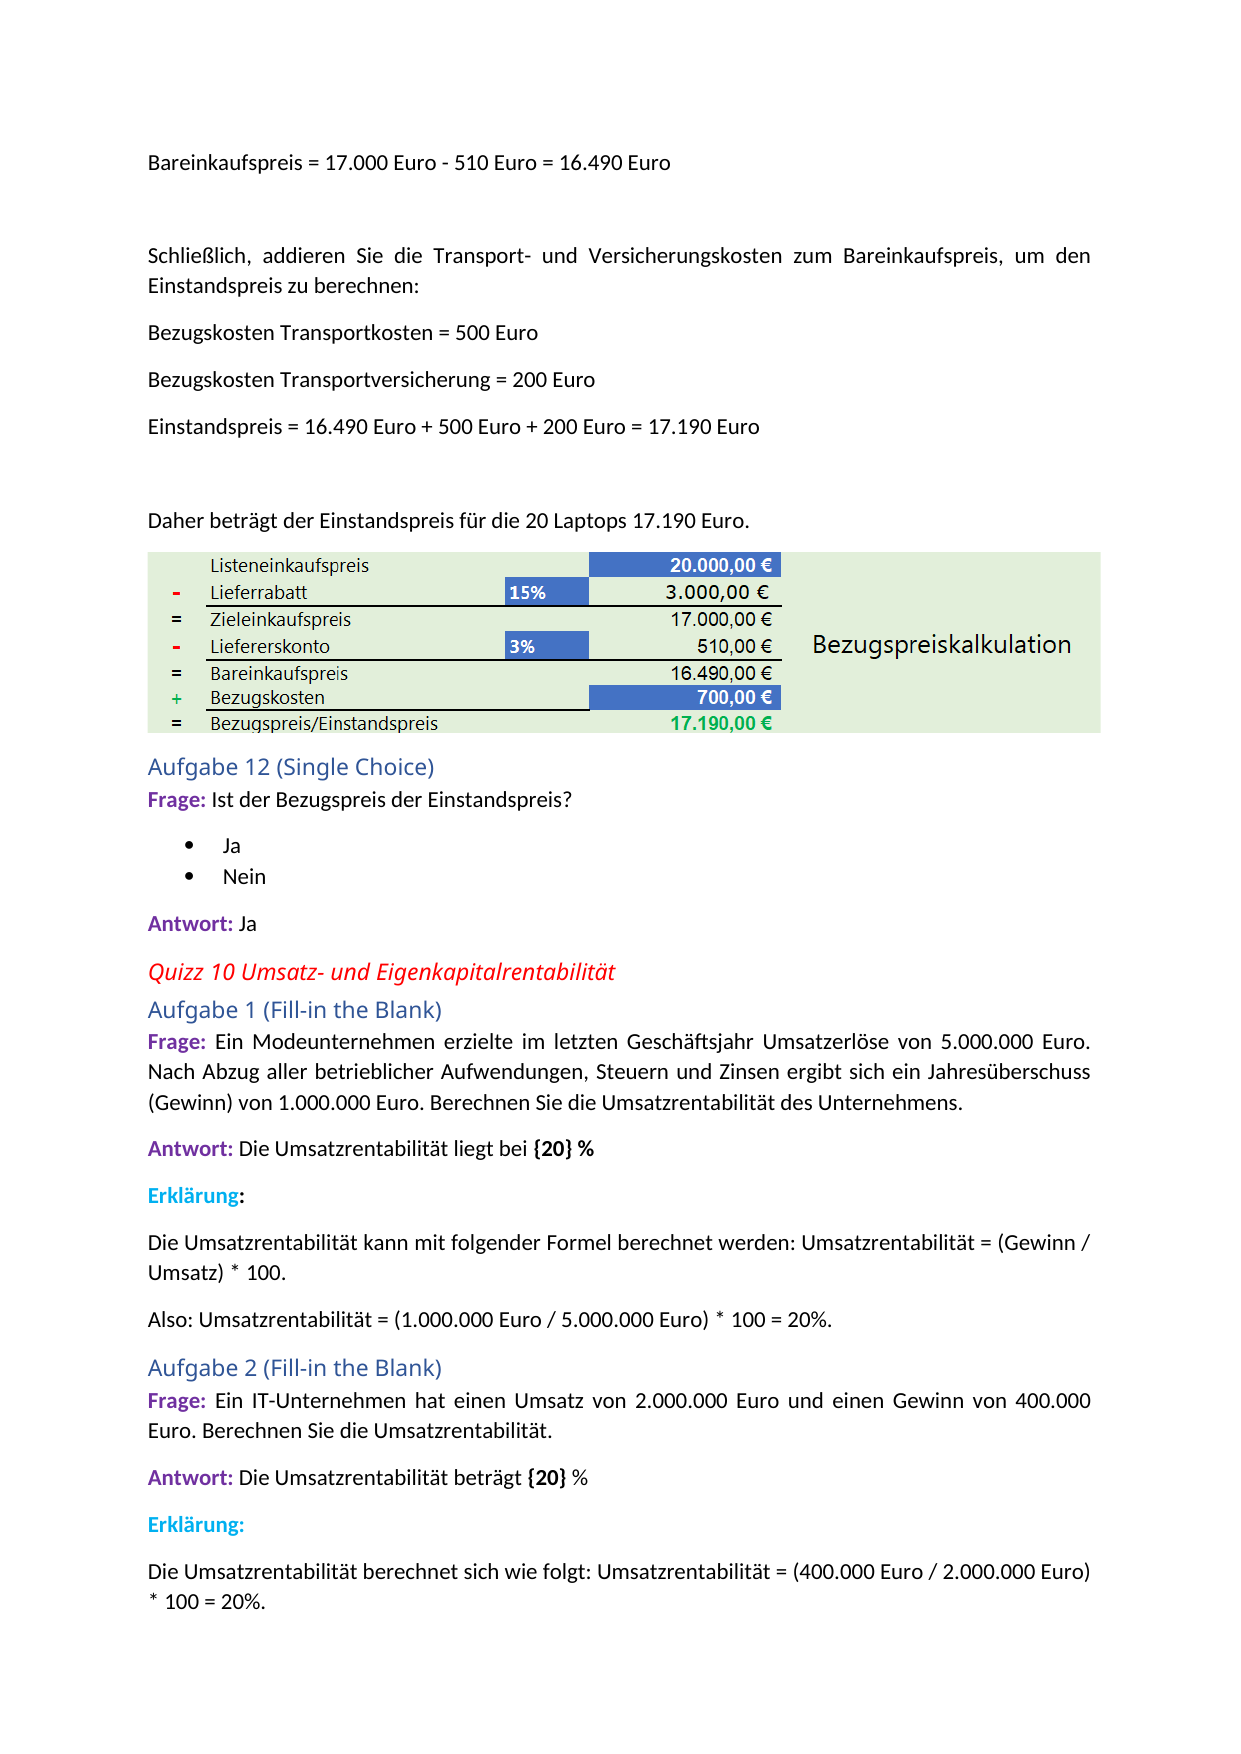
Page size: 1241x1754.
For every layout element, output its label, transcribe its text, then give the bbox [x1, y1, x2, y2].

text Erklärung: [148, 1181, 1093, 1209]
subtitle Aufgabe 2 (Fill-in the Blank) [148, 1352, 1093, 1383]
text Bareinkaufspreis = 17.000 Euro - 510 Euro = 16.490 Euro [148, 148, 1093, 176]
text Also: Umsatzrentabilität = (1.000.000 Euro / 5.000.000 Euro) * 100 = 20%. [148, 1305, 1093, 1333]
text Antwort: Die Umsatzrentabilität beträgt {20} % [148, 1463, 1093, 1491]
text Die Umsatzrentabilität berechnet sich wie folgt: Umsatzrentabilität = (400.000 Euro / 2.000.000 Euro) * 100 = 20%. [148, 1557, 1093, 1615]
subtitle Aufgabe 1 (Fill-in the Blank) [148, 993, 1093, 1025]
text Frage: Ein Modeunternehmen erzielte im letzten Geschäftsjahr Umsatzerlöse von 5.000.000 Euro. Nach Abzug aller betrieblicher Aufwendungen, Steuern und Zinsen ergibt sich ein Jahresüberschuss (Gewinn) von 1.000.000 Euro. Berechnen Sie die Umsatzrentabilität des Unternehmens. [148, 1027, 1093, 1116]
text Daher beträgt der Einstandspreis für die 20 Laptops 17.190 Euro. [148, 506, 1093, 534]
text Antwort: Die Umsatzrentabilität liegt bei {20} % [148, 1134, 1093, 1163]
text Erklärung: [148, 1510, 1093, 1538]
subtitle Quizz 10 Umsatz- und Eigenkapitalrentabilität [148, 956, 1093, 987]
picture [147, 552, 1101, 733]
text Bezugskosten Transportkosten = 500 Euro [148, 318, 1093, 346]
text Antwort: Ja [148, 909, 1093, 937]
text Einstandspreis = 16.490 Euro + 500 Euro + 200 Euro = 17.190 Euro [148, 412, 1093, 440]
text Die Umsatzrentabilität kann mit folgender Formel berechnet werden: Umsatzrentabilität = (Gewinn / Umsatz) * 100. [148, 1228, 1093, 1287]
list Ja [185, 832, 1093, 860]
text Frage: Ist der Bezugspreis der Einstandspreis? [148, 785, 1093, 813]
list Nein [185, 862, 1093, 890]
subtitle Aufgabe 12 (Single Choice) [148, 751, 1093, 782]
text Frage: Ein IT-Unternehmen hat einen Umsatz von 2.000.000 Euro und einen Gewinn von 400.000 Euro. Berechnen Sie die Umsatzrentabilität. [148, 1386, 1093, 1444]
text Schließlich, addieren Sie die Transport- und Versicherungskosten zum Bareinkaufspreis, um den Einstandspreis zu berechnen: [148, 241, 1093, 299]
text Bezugskosten Transportversicherung = 200 Euro [148, 365, 1093, 393]
